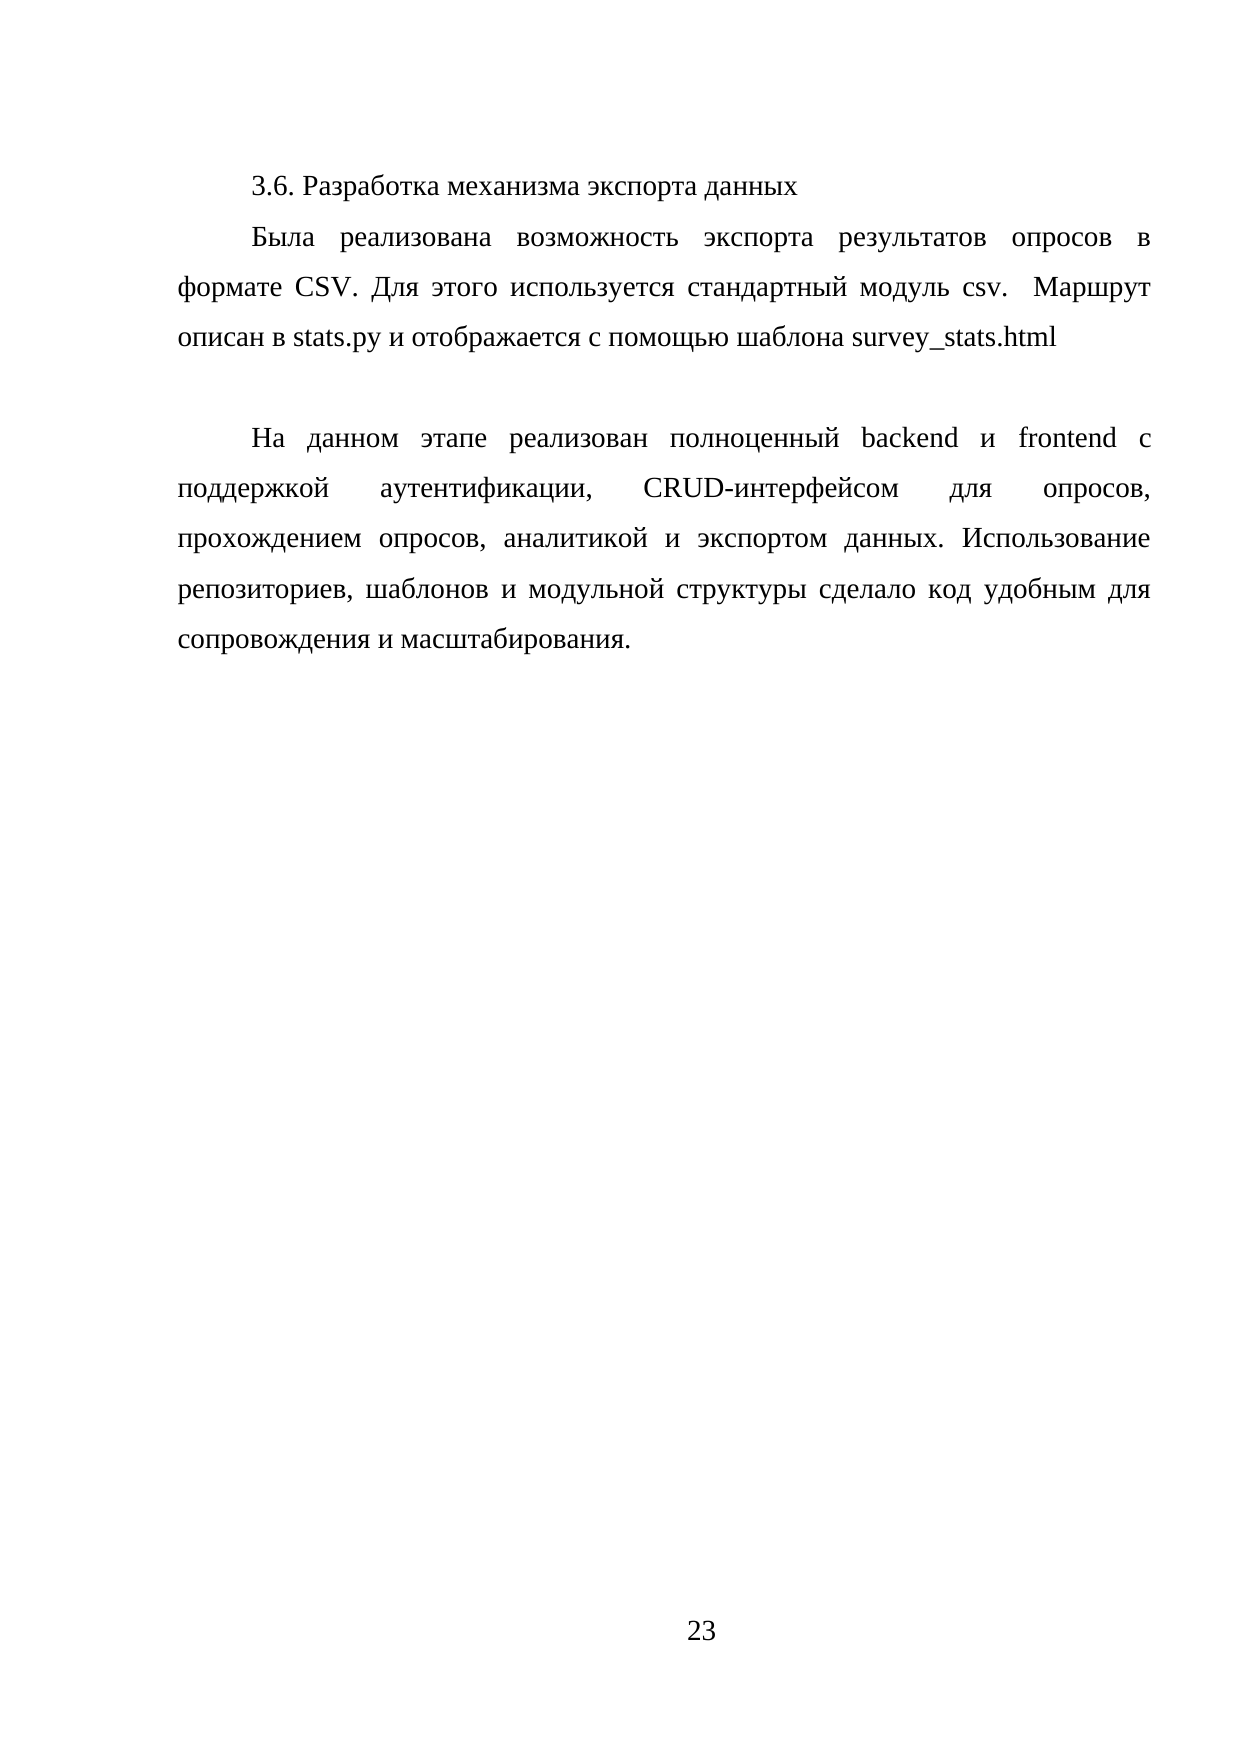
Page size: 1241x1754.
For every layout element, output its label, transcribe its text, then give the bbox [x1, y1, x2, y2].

text 3.6. Разработка механизма экспорта данных [177, 168, 1152, 202]
text Была реализована возможность экспорта результатов опросов в формате CSV. Для этого используется стандартный модуль csv. Маршрут описан в stats.py и отображается с помощью шаблона survey_stats.html [177, 219, 1152, 353]
text На данном этапе реализован полноценный backend и frontend с поддержкой аутентификации, CRUD-интерфейсом для опросов, прохождением опросов, аналитикой и экспортом данных. Использование репозиториев, шаблонов и модульной структуры сделало код удобным для сопровождения и масштабирования. [177, 420, 1152, 655]
